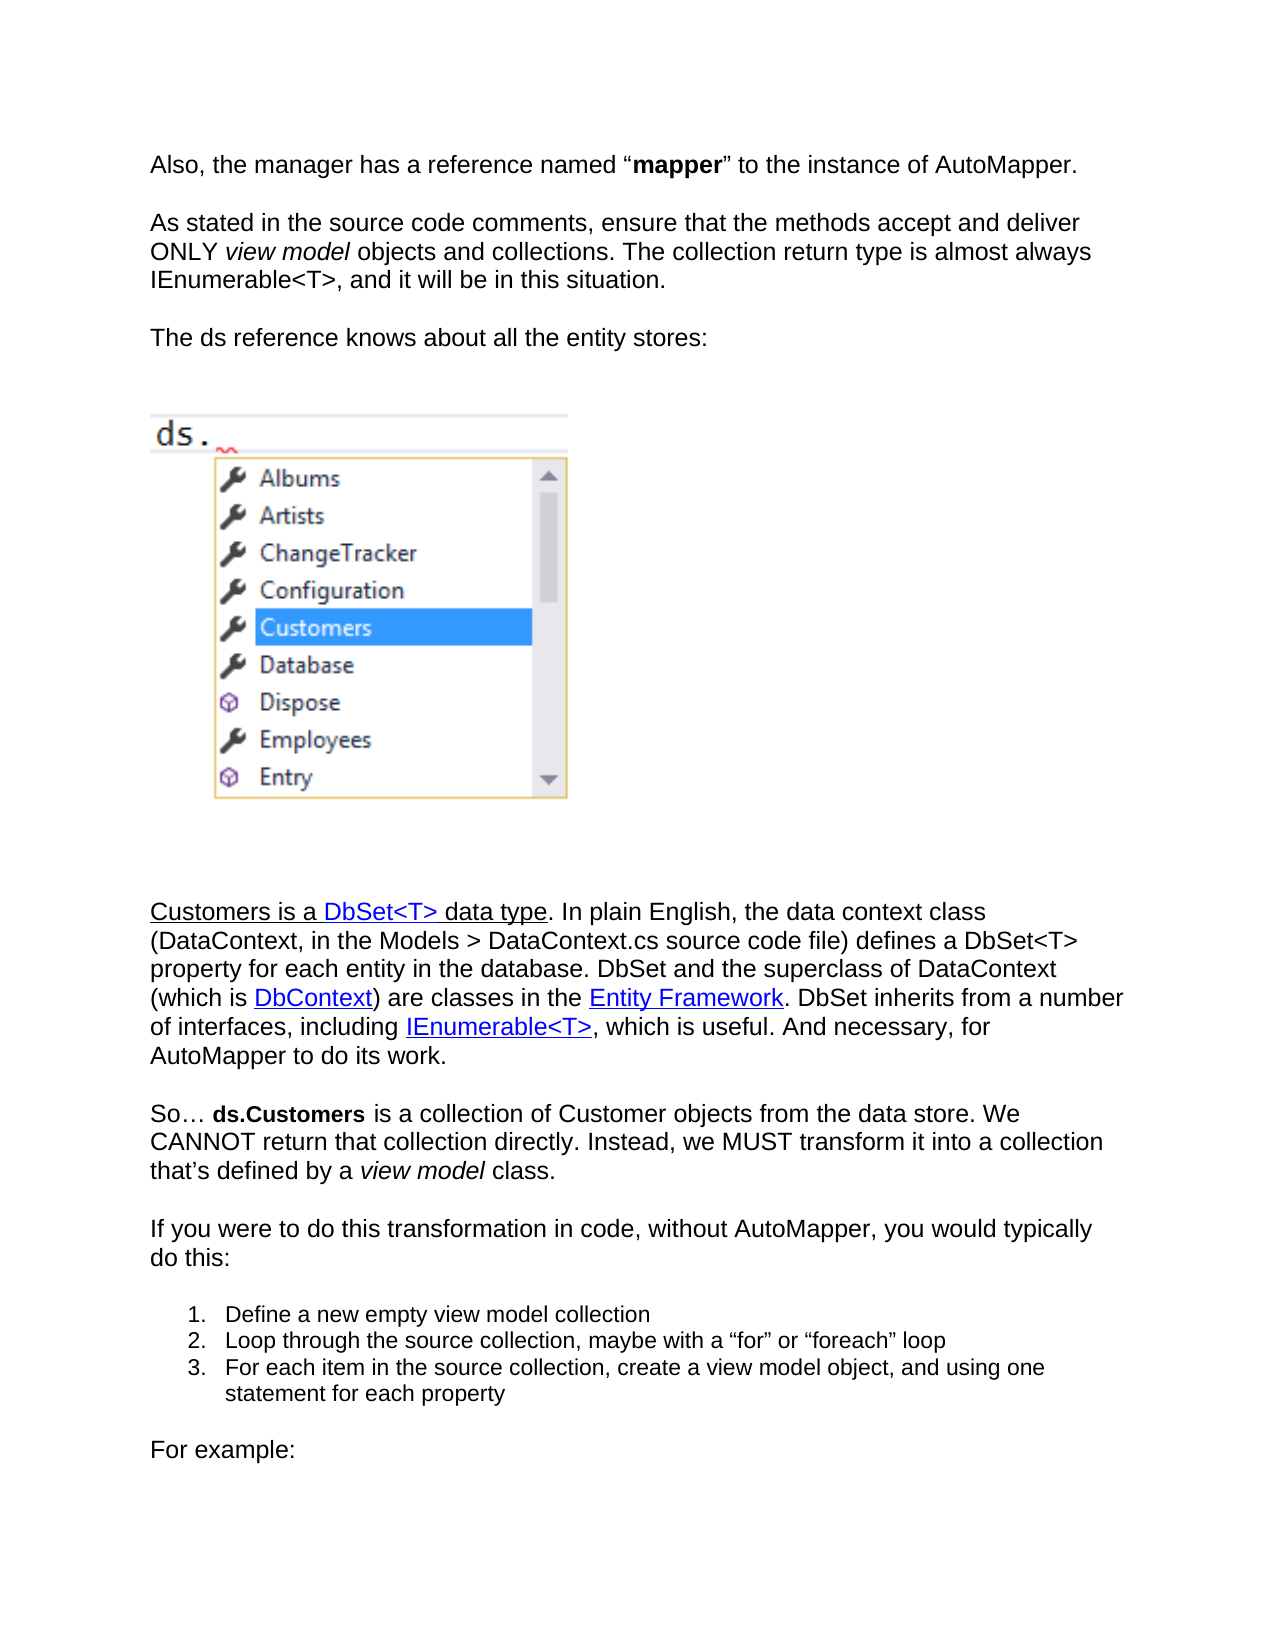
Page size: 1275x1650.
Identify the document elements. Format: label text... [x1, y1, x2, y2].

text Also, the manager has a reference named “mapper” to the instance of AutoMapper. [150, 150, 1125, 179]
text So… ds.Customers is a collection of Customer objects from the data store. We CANNOT return that collection directly. Instead, we MUST transform it into a collection that’s defined by a view model class. [150, 1099, 1125, 1185]
text For example: [150, 1435, 1125, 1464]
text As stated in the source code comments, ensure that the methods accept and deliver ONLY view model objects and collections. The collection return type is almost always IEnumerable<T>, and it will be in this situation. [150, 208, 1125, 294]
text Customers is a DbSet<T> data type. In plain English, the data context class (DataContext, in the Models > DataContext.cs source code file) defines a DbSet<T> property for each entity in the database. DbSet and the superclass of DataContext (which is DbContext) are classes in the Entity Framework. DbSet inherits from a number of interfaces, including IEnumerable<T>, which is useful. And necessary, for AutoMapper to do its work. [150, 897, 1125, 1069]
text If you were to do this transformation in code, without AutoMapper, you would typically do this: [150, 1214, 1125, 1272]
text The ds reference knows about all the entity stores: [150, 323, 1125, 352]
picture [150, 381, 568, 868]
list Loop through the source collection, maybe with a “for” or “foreach” loop [187, 1327, 1125, 1353]
list Define a new empty view model collection [187, 1301, 1125, 1327]
list For each item in the source collection, create a view model object, and using one statement for each property [187, 1353, 1125, 1406]
